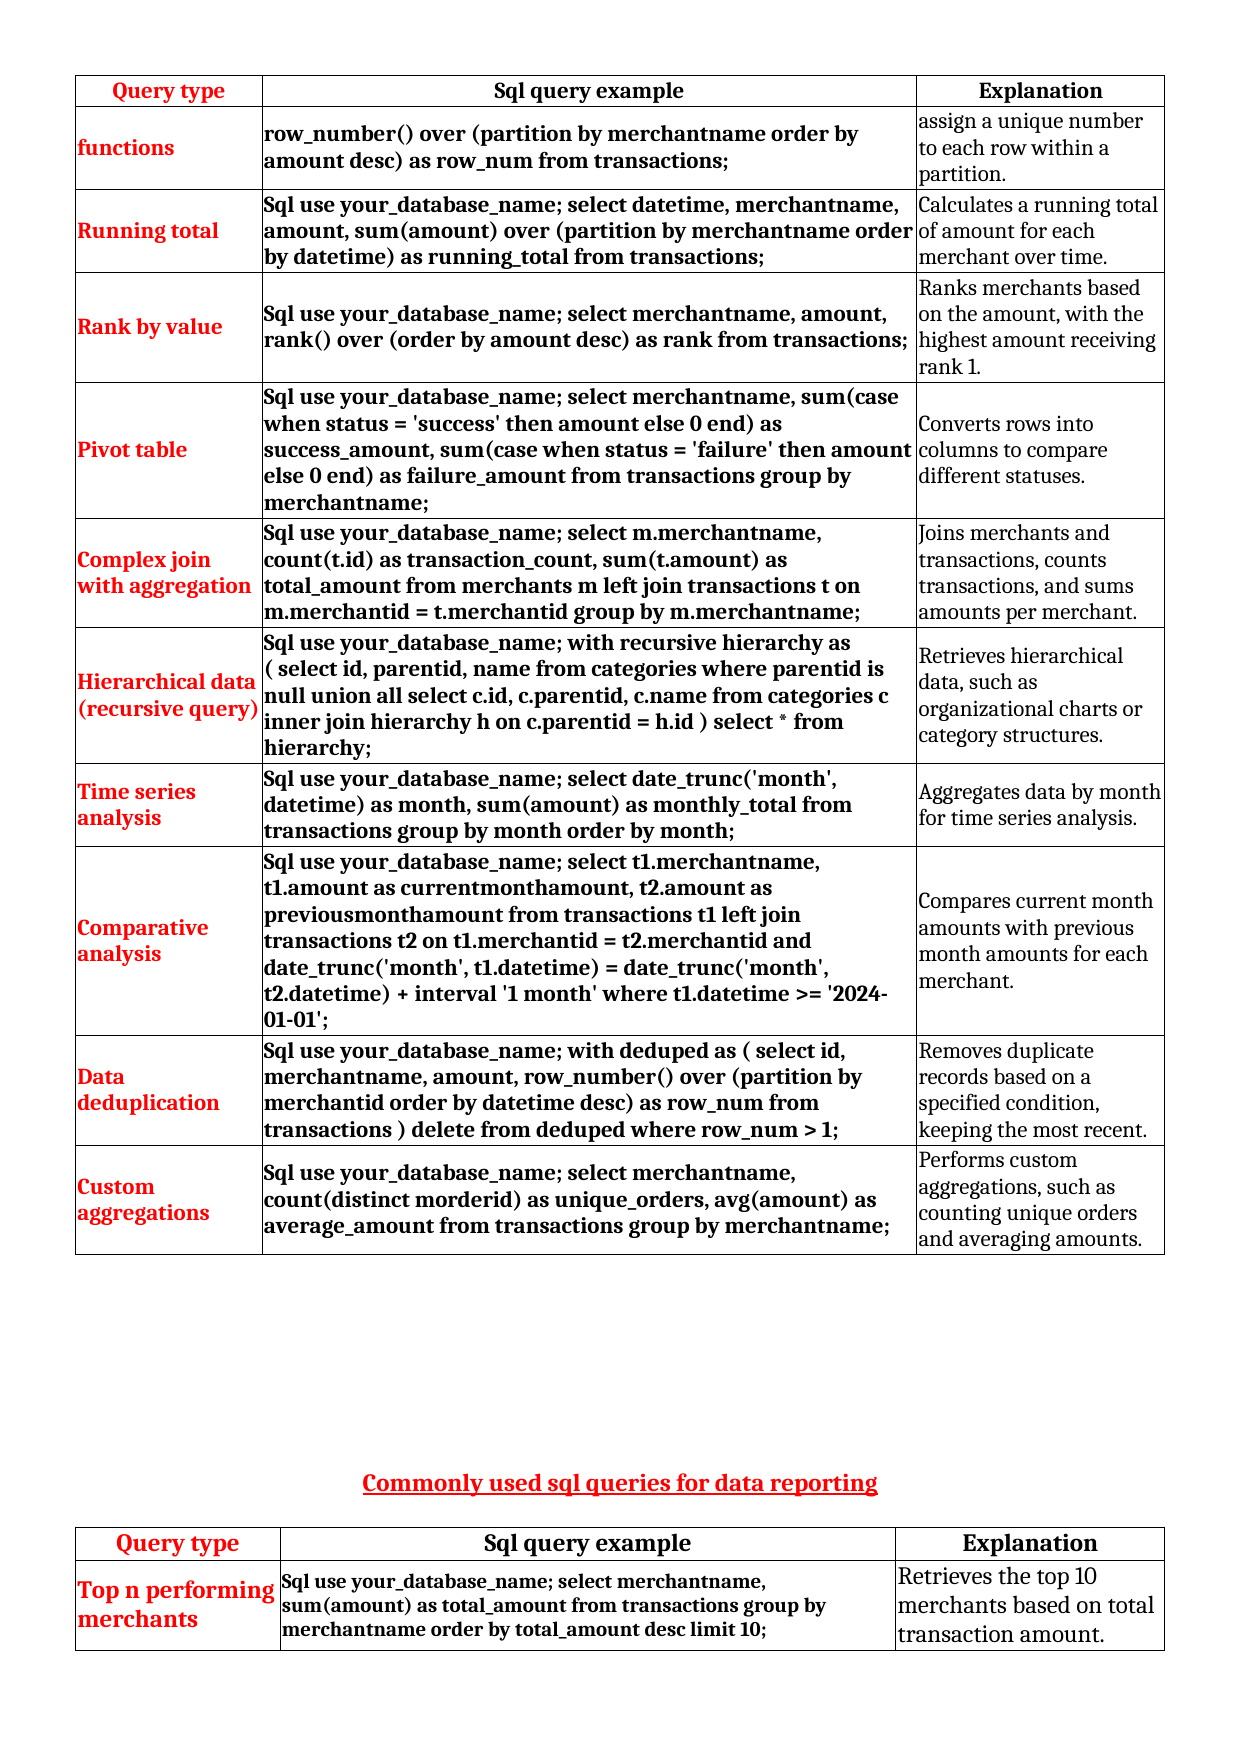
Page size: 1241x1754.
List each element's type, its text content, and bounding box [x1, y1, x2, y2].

table_cell Joins merchants and transactions, counts transactions, and sums amounts per merchant. [917, 519, 1164, 627]
table_cell Custom aggregations [76, 1146, 262, 1254]
table_cell Sql use your_database_name; select date_trunc('month', datetime) as month, sum(amount) as monthly_total from transactions group by month order by month; [263, 764, 916, 846]
table_cell Running total [76, 190, 262, 272]
table_cell Aggregates data by month for time series analysis. [917, 764, 1164, 846]
table_cell Top n performing merchants [76, 1561, 280, 1650]
text Commonly used sql queries for data reporting [75, 1469, 1165, 1497]
table_cell Rank by value [76, 273, 262, 382]
table_cell Pivot table [76, 383, 262, 517]
table_cell Complex join with aggregation [76, 519, 262, 627]
table_cell Removes duplicate records based on a specified condition, keeping the most recent. [917, 1036, 1164, 1144]
table_cell Ranks merchants based on the amount, with the highest amount receiving rank 1. [917, 273, 1164, 382]
table_cell Sql use your_database_name; select merchantname, sum(amount) as total_amount from transactions group by merchantname order by total_amount desc limit 10; [281, 1561, 895, 1650]
table_header Query type [76, 76, 262, 106]
table_cell Compares current month amounts with previous month amounts for each merchant. [917, 847, 1164, 1035]
table_cell Comparative analysis [76, 847, 262, 1035]
table_cell Converts rows into columns to compare different statuses. [917, 383, 1164, 517]
table_cell Sql use your_database_name; select t1.merchantname, t1.amount as currentmonthamount, t2.amount as previousmonthamount from transactions t1 left join transactions t2 on t1.merchantid = t2.merchantid and date_trunc('month', t1.datetime) = date_trunc('month', t2.datetime) + interval '1 month' where t1.datetime >= '2024-01-01'; [263, 847, 916, 1035]
table_header Explanation [896, 1528, 1164, 1559]
table_cell Sql use your_database_name; select merchantname, amount, rank() over (order by amount desc) as rank from transactions; [263, 273, 916, 382]
table_cell Sql use your_database_name; with recursive hierarchy as ( select id, parentid, name from categories where parentid is null union all select c.id, c.parentid, c.name from categories c inner join hierarchy h on c.parentid = h.id ) select * from hierarchy; [263, 628, 916, 763]
table_cell Retrieves the top 10 merchants based on total transaction amount. [896, 1561, 1164, 1650]
table_header Sql query example [263, 76, 916, 106]
table_cell Performs custom aggregations, such as counting unique orders and averaging amounts. [917, 1146, 1164, 1254]
table_header Query type [76, 1528, 280, 1559]
table_header Sql query example [281, 1528, 895, 1559]
table_cell Sql use your_database_name; select m.merchantname, count(t.id) as transaction_count, sum(t.amount) as total_amount from merchants m left join transactions t on m.merchantid = t.merchantid group by m.merchantname; [263, 519, 916, 627]
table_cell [917, 107, 1164, 189]
table_cell Window functions [76, 107, 262, 189]
table_cell Sql use your_database_name; with deduped as ( select id, merchantname, amount, row_number() over (partition by merchantid order by datetime desc) as row_num from transactions ) delete from deduped where row_num > 1; [263, 1036, 916, 1144]
table_cell Sql use your_database_name; select merchantname, count(distinct morderid) as unique_orders, avg(amount) as average_amount from transactions group by merchantname; [263, 1146, 916, 1254]
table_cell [263, 107, 916, 189]
table_cell Hierarchical data (recursive query) [76, 628, 262, 763]
table_cell Sql use your_database_name; select merchantname, sum(case when status = 'success' then amount else 0 end) as success_amount, sum(case when status = 'failure' then amount else 0 end) as failure_amount from transactions group by merchantname; [263, 383, 916, 517]
table_header Explanation [917, 76, 1164, 106]
table_cell Data deduplication [76, 1036, 262, 1144]
table_cell Sql use your_database_name; select datetime, merchantname, amount, sum(amount) over (partition by merchantname order by datetime) as running_total from transactions; [263, 190, 916, 272]
table_cell Retrieves hierarchical data, such as organizational charts or category structures. [917, 628, 1164, 763]
table_cell Time series analysis [76, 764, 262, 846]
table_cell Calculates a running total of amount for each merchant over time. [917, 190, 1164, 272]
